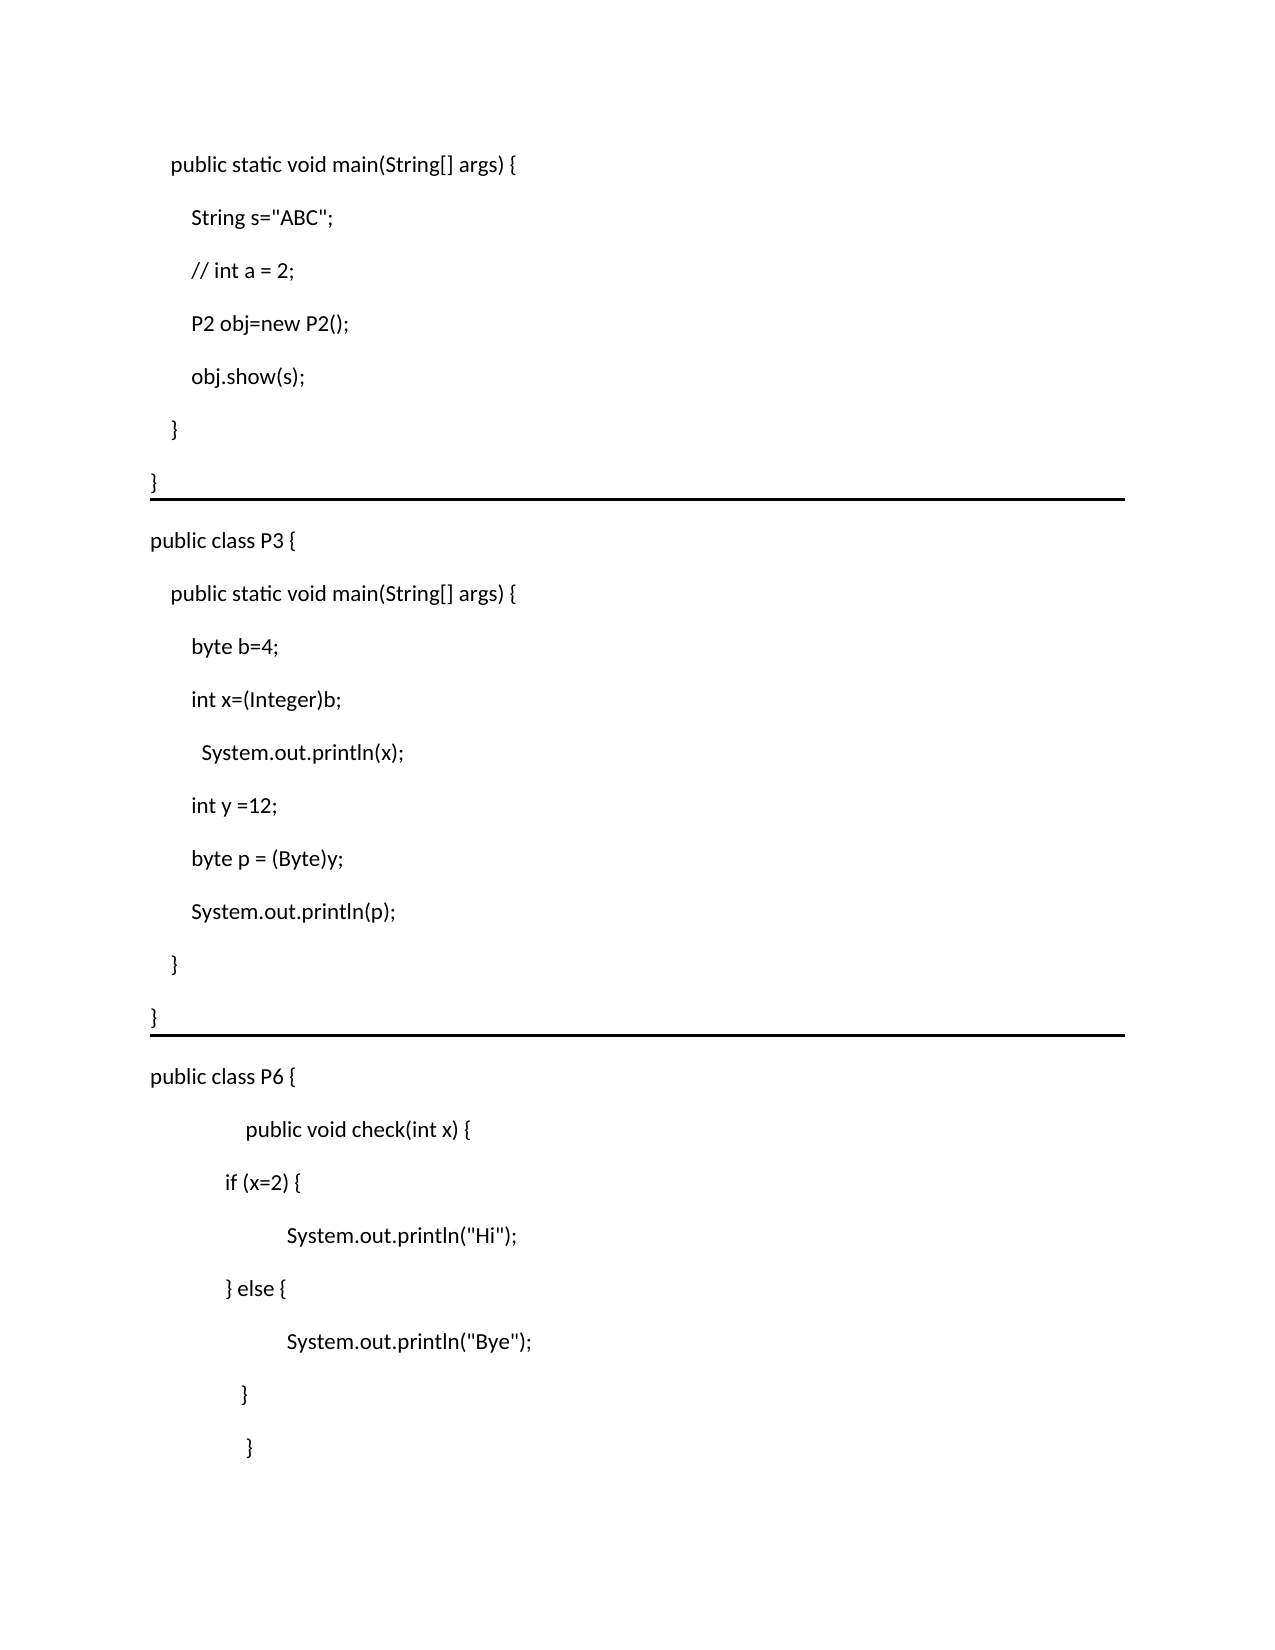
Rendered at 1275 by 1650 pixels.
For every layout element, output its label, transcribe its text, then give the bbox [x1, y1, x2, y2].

text } [150, 1380, 1125, 1408]
text public class P3 { [150, 526, 1125, 554]
text } else { [150, 1274, 1125, 1302]
text int x=(Integer)b; [150, 685, 1125, 713]
text public void check(int x) { [150, 1115, 1125, 1143]
text obj.show(s); [150, 362, 1125, 390]
text byte p = (Byte)y; [150, 844, 1125, 872]
text if (x=2) { [150, 1168, 1125, 1196]
text } [150, 415, 1125, 443]
text } [150, 468, 1125, 498]
text System.out.println(p); [150, 897, 1125, 926]
text } [150, 951, 1125, 978]
text public static void main(String[] args) { [150, 579, 1125, 607]
text } [150, 1003, 1125, 1034]
text } [150, 1433, 1125, 1461]
text System.out.println("Hi"); [150, 1221, 1125, 1249]
text System.out.println("Bye"); [150, 1327, 1125, 1355]
text int y =12; [150, 791, 1125, 819]
text P2 obj=new P2(); [150, 309, 1125, 337]
text public class P6 { [150, 1062, 1125, 1090]
text String s="ABC"; [150, 203, 1125, 231]
text byte b=4; [150, 632, 1125, 660]
text // int a = 2; [150, 256, 1125, 284]
text System.out.println(x); [150, 738, 1125, 766]
text public static void main(String[] args) { [150, 150, 1125, 178]
